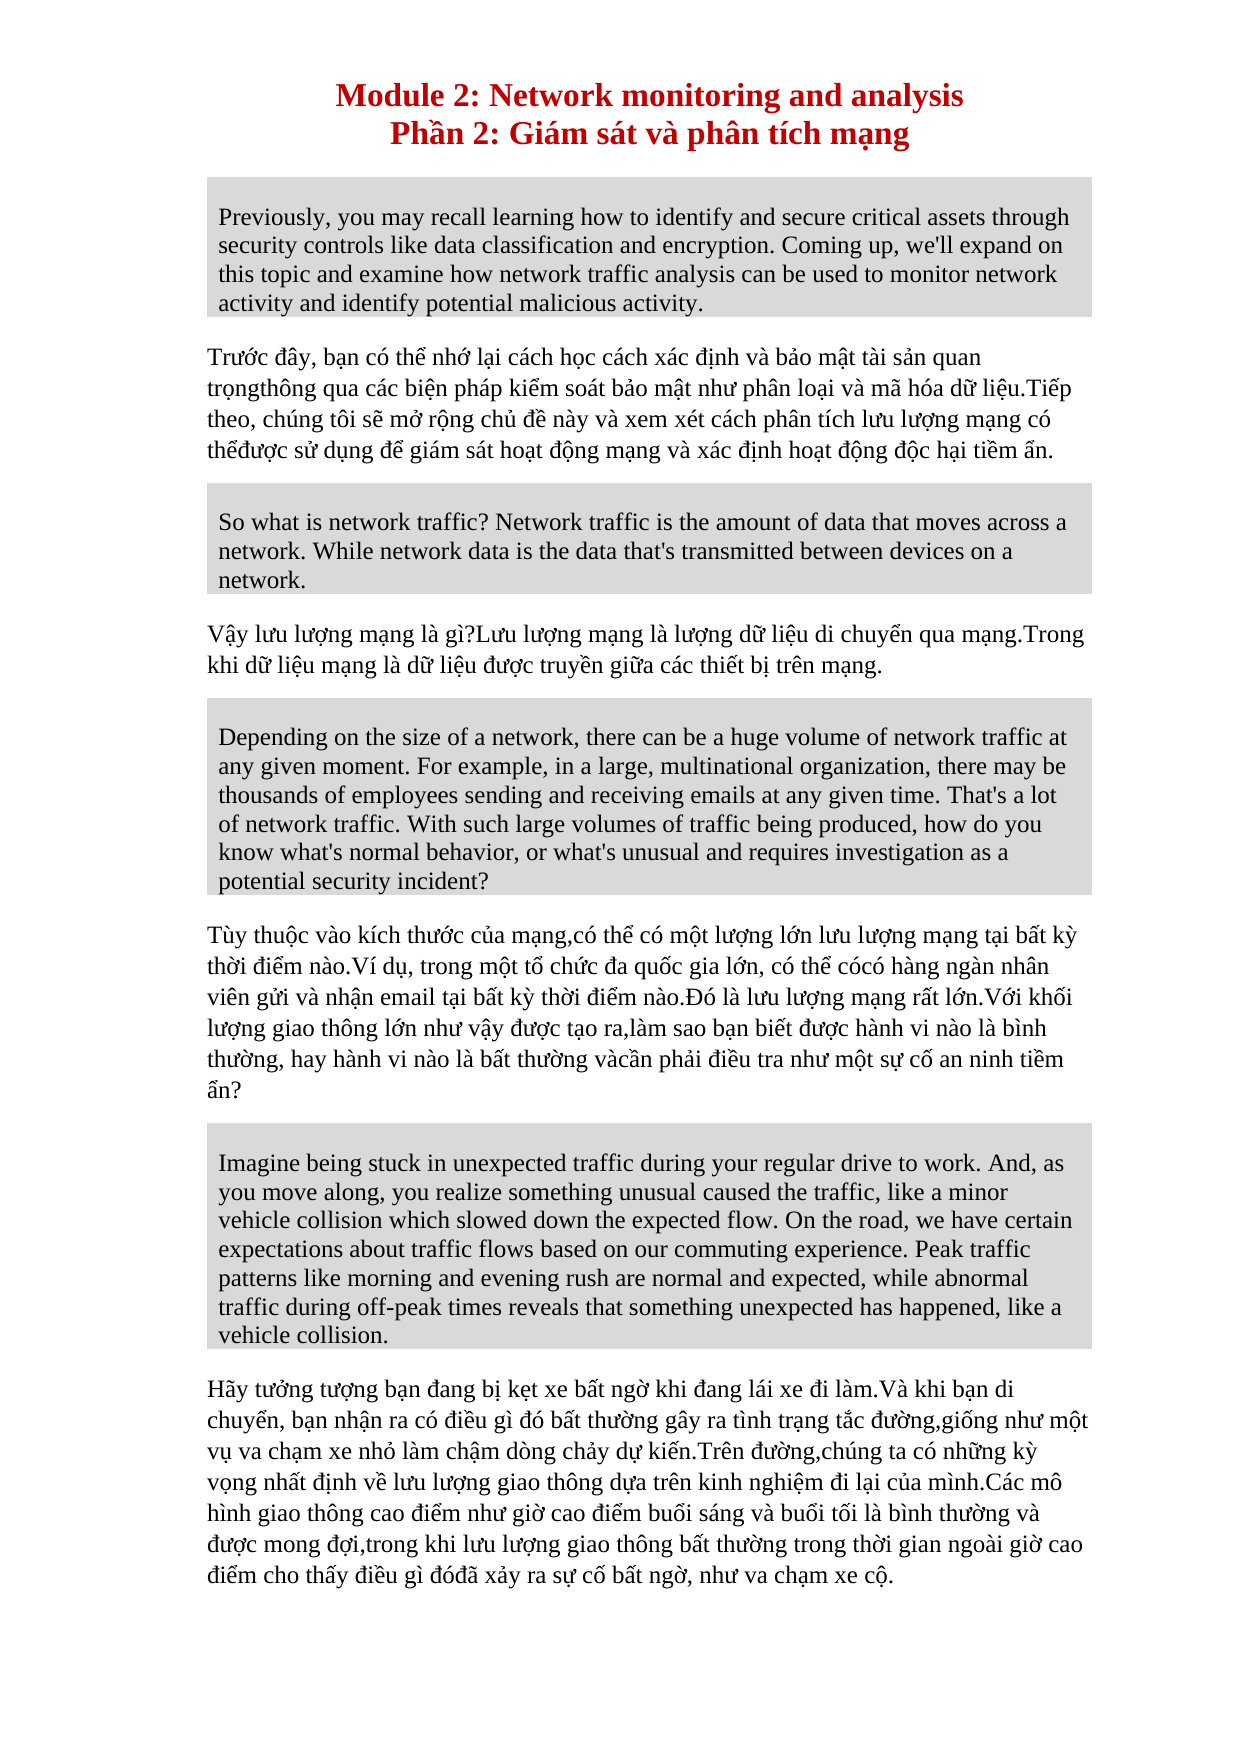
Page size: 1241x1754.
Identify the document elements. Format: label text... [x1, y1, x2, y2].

text Vậy lưu lượng mạng là gì?Lưu lượng mạng là lượng dữ liệu di chuyển qua mạng.Trong khi dữ liệu mạng là dữ liệu được truyền giữa các thiết bị trên mạng. [207, 619, 1092, 678]
text Tùy thuộc vào kích thước của mạng,có thể có một lượng lớn lưu lượng mạng tại bất kỳ thời điểm nào.Ví dụ, trong một tổ chức đa quốc gia lớn, có thể cócó hàng ngàn nhân viên gửi và nhận email tại bất kỳ thời điểm nào.Đó là lưu lượng mạng rất lớn.Với khối lượng giao thông lớn như vậy được tạo ra,làm sao bạn biết được hành vi nào là bình thường, hay hành vi nào là bất thường vàcần phải điều tra như một sự cố an ninh tiềm ẩn? [207, 920, 1092, 1104]
table_header So what is network traffic? Network traffic is the amount of data that moves across a network. While network data is the data that's transmitted between devices on a network. [207, 483, 1092, 594]
text Trước đây, bạn có thể nhớ lại cách học cách xác định và bảo mật tài sản quan trọngthông qua các biện pháp kiểm soát bảo mật như phân loại và mã hóa dữ liệu.Tiếp theo, chúng tôi sẽ mở rộng chủ đề này và xem xét cách phân tích lưu lượng mạng có thểđược sử dụng để giám sát hoạt động mạng và xác định hoạt động độc hại tiềm ẩn. [207, 342, 1092, 463]
table_header Previously, you may recall learning how to identify and secure critical assets through security controls like data classification and encryption. Coming up, we'll expand on this topic and examine how network traffic analysis can be used to monitor network activity and identify potential malicious activity. [207, 177, 1092, 317]
table_header Depending on the size of a network, there can be a huge volume of network traffic at any given moment. For example, in a large, multinational organization, there may be thousands of employees sending and receiving emails at any given time. That's a lot of network traffic. With such large volumes of traffic being produced, how do you know what's normal behavior, or what's unusual and requires investigation as a potential security incident? [207, 698, 1092, 895]
table_header Imagine being stuck in unexpected traffic during your regular drive to work. And, as you move along, you realize something unusual caused the traffic, like a minor vehicle collision which slowed down the expected flow. On the road, we have certain expectations about traffic flows based on our commuting experience. Peak traffic patterns like morning and evening rush are normal and expected, while abnormal traffic during off-peak times reveals that something unexpected has happened, like a vehicle collision. [207, 1123, 1092, 1349]
text Hãy tưởng tượng bạn đang bị kẹt xe bất ngờ khi đang lái xe đi làm.Và khi bạn di chuyển, bạn nhận ra có điều gì đó bất thường gây ra tình trạng tắc đường,giống như một vụ va chạm xe nhỏ làm chậm dòng chảy dự kiến.Trên đường,chúng ta có những kỳ vọng nhất định về lưu lượng giao thông dựa trên kinh nghiệm đi lại của mình.Các mô hình giao thông cao điểm như giờ cao điểm buổi sáng và buổi tối là bình thường và được mong đợi,trong khi lưu lượng giao thông bất thường trong thời gian ngoài giờ cao điểm cho thấy điều gì đóđã xảy ra sự cố bất ngờ, như va chạm xe cộ. [207, 1374, 1092, 1589]
